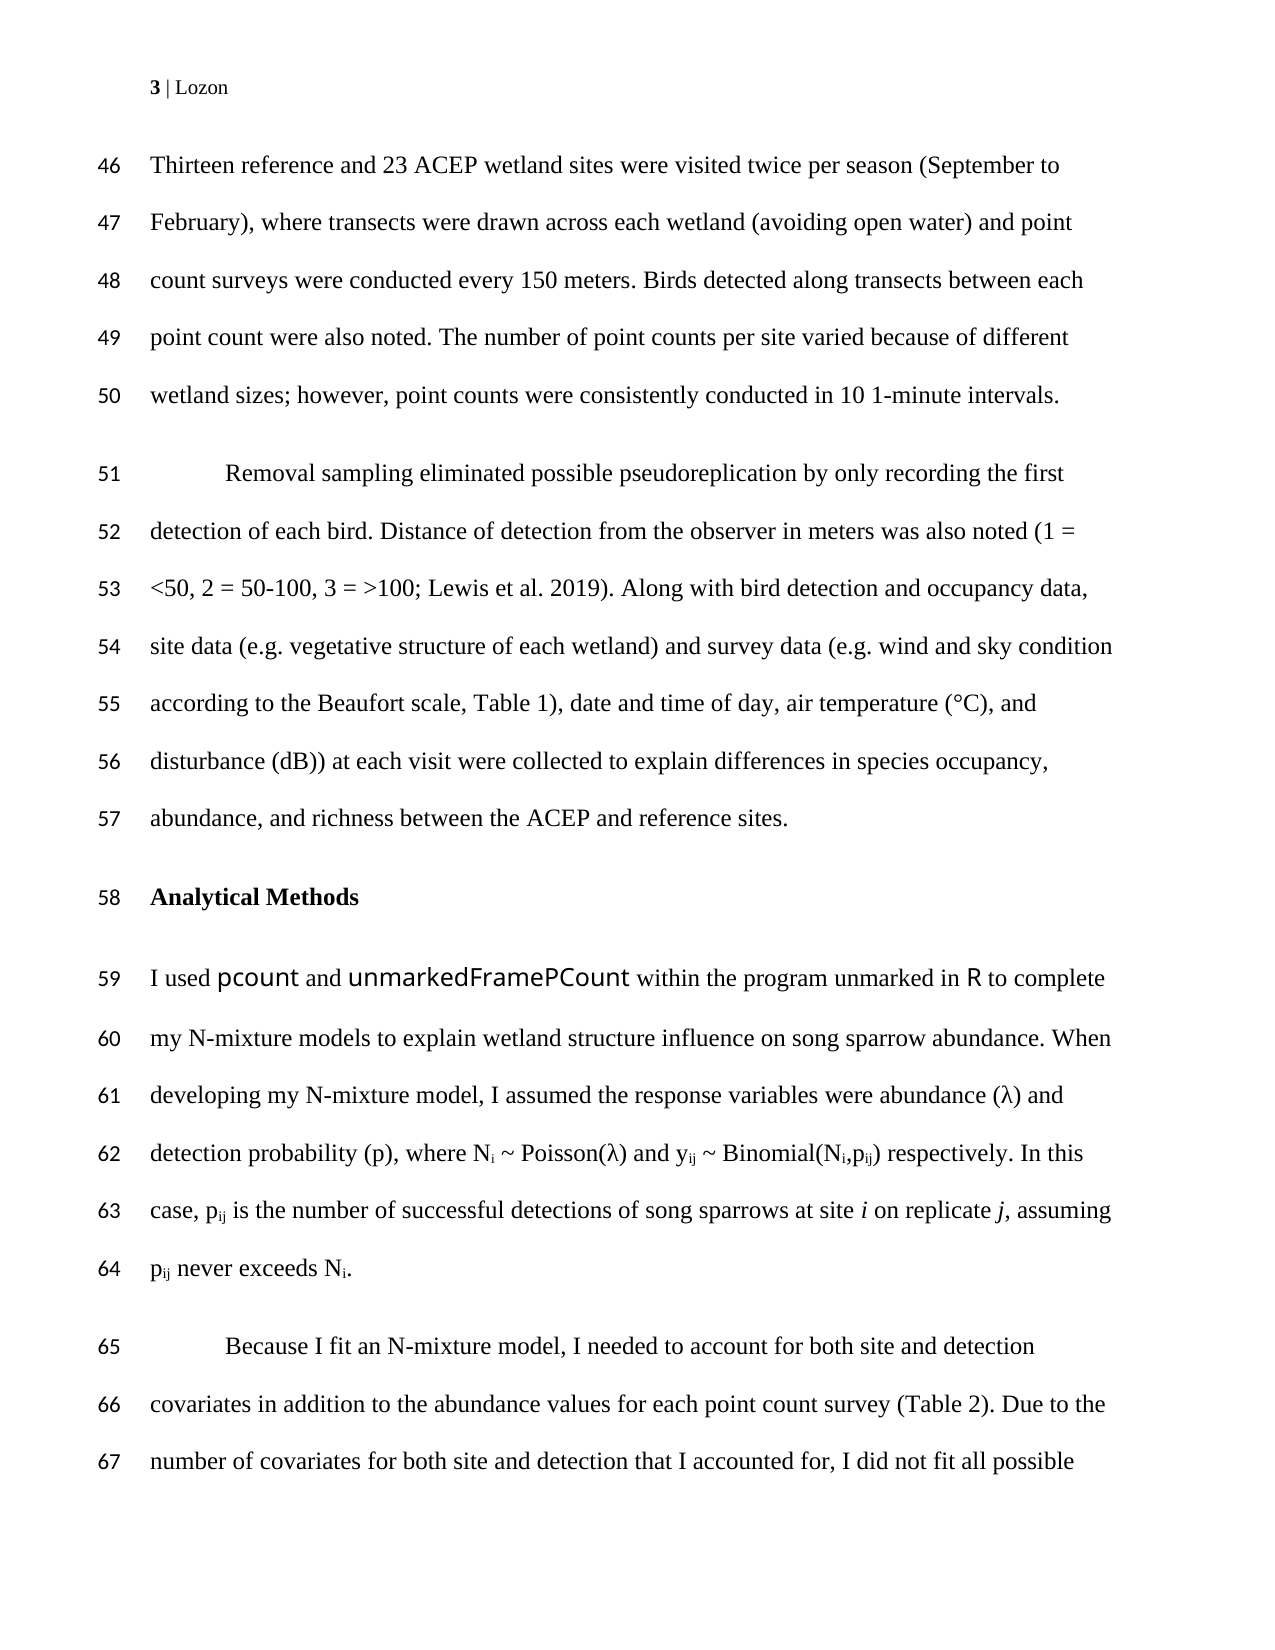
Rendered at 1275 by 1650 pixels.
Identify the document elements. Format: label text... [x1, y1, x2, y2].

text Thirteen reference and 23 ACEP wetland sites were visited twice per season (September to February), where transects were drawn across each wetland (avoiding open water) and point count surveys were conducted every 150 meters. Birds detected along transects between each point count were also noted. The number of point counts per site varied because of different wetland sizes; however, point counts were consistently conducted in 10 1-minute intervals. [150, 150, 1125, 409]
text I used pcount and unmarkedFramePCount within the program unmarked in R to complete my N-mixture models to explain wetland structure influence on song sparrow abundance. When developing my N-mixture model, I assumed the response variables were abundance (λ) and detection probability (p), where Ni ~ Poisson(λ) and yij ~ Binomial(Ni,pij) respectively. In this case, pij is the number of successful detections of song sparrows at site i on replicate j, assuming pij never exceeds Ni. [150, 960, 1125, 1282]
text Analytical Methods [150, 882, 1125, 910]
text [150, 1331, 1125, 1475]
text Removal sampling eliminated possible pseudoreplication by only recording the first detection of each bird. Distance of detection from the observer in meters was also noted (1 = <50, 2 = 50-100, 3 = >100; Lewis et al. 2019). Along with bird detection and occupancy data, site data (e.g. vegetative structure of each wetland) and survey data (e.g. wind and sky condition according to the Beaufort scale, Table 1), date and time of day, air temperature (°C), and disturbance (dB)) at each visit were collected to explain differences in species occupancy, abundance, and richness between the ACEP and reference sites. [150, 458, 1125, 832]
